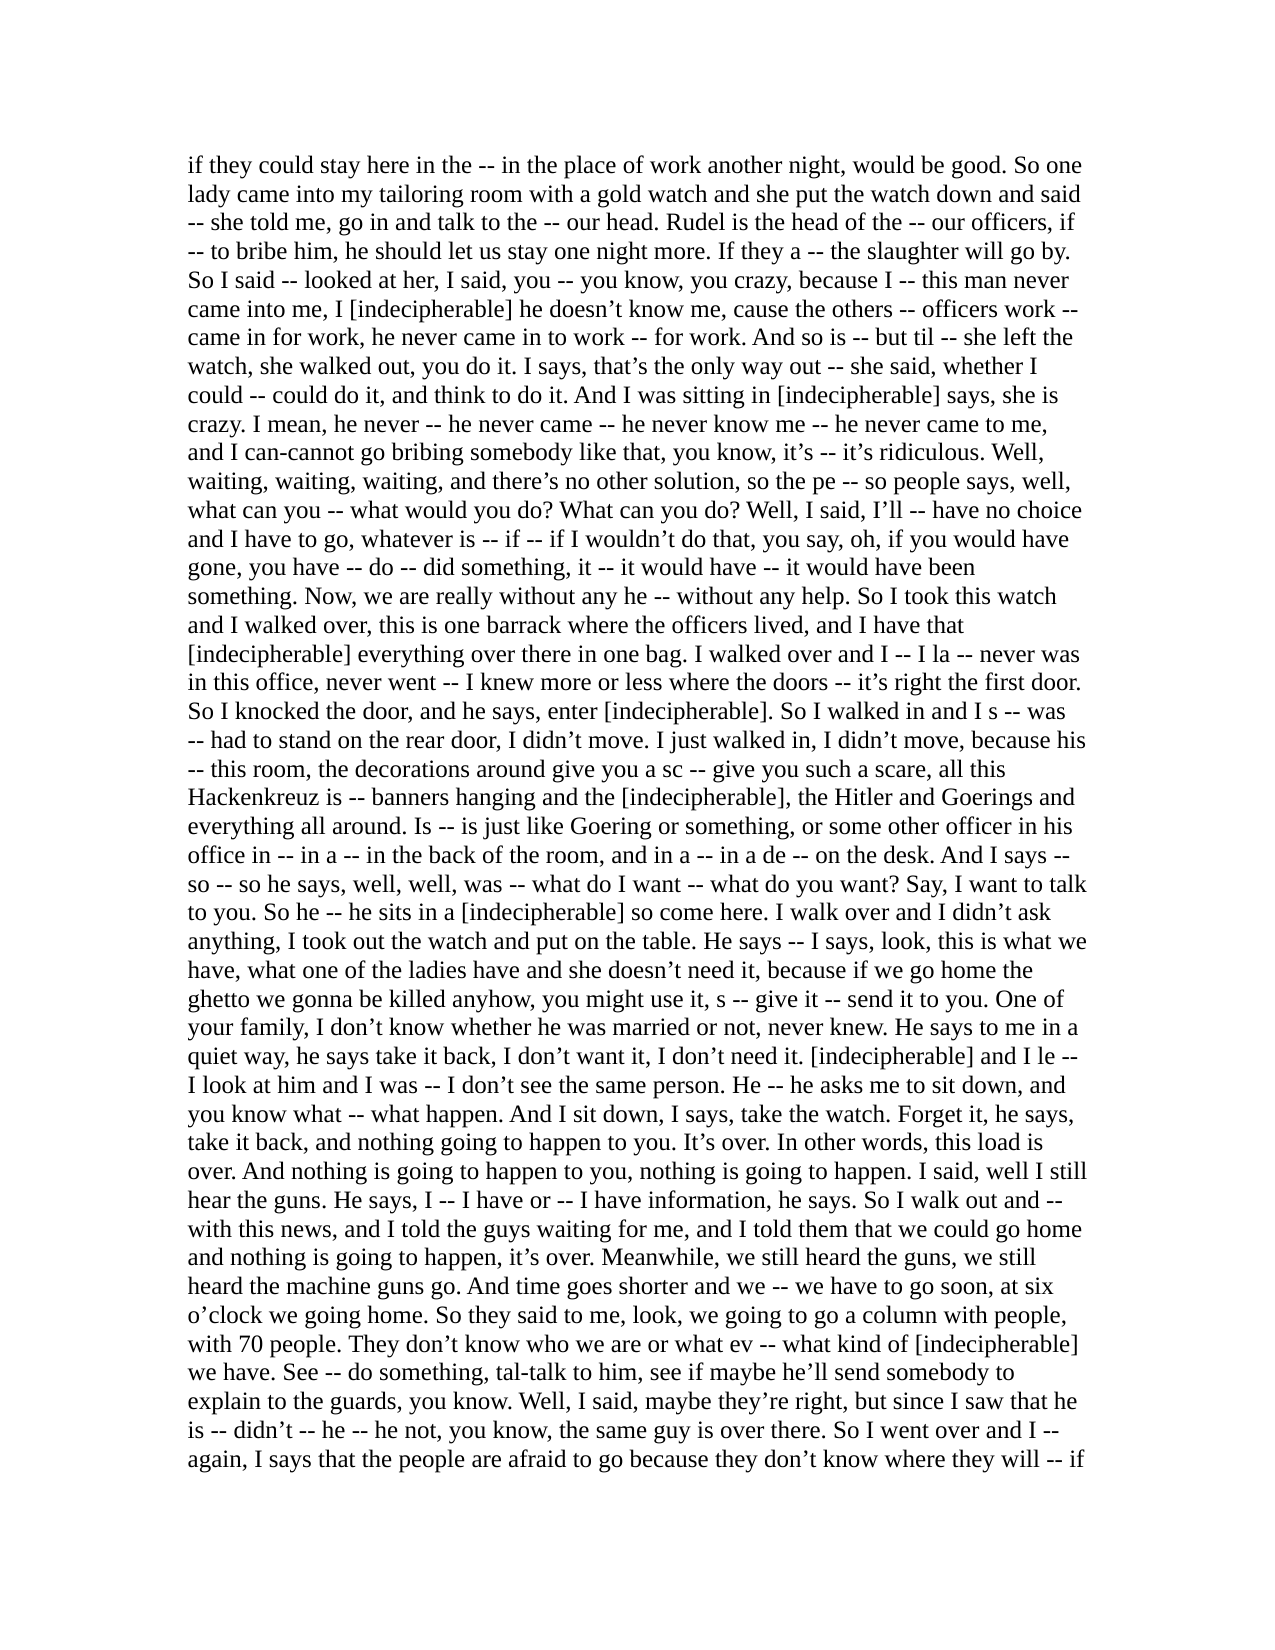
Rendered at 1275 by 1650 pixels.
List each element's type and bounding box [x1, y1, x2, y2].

text [187, 150, 1087, 1472]
